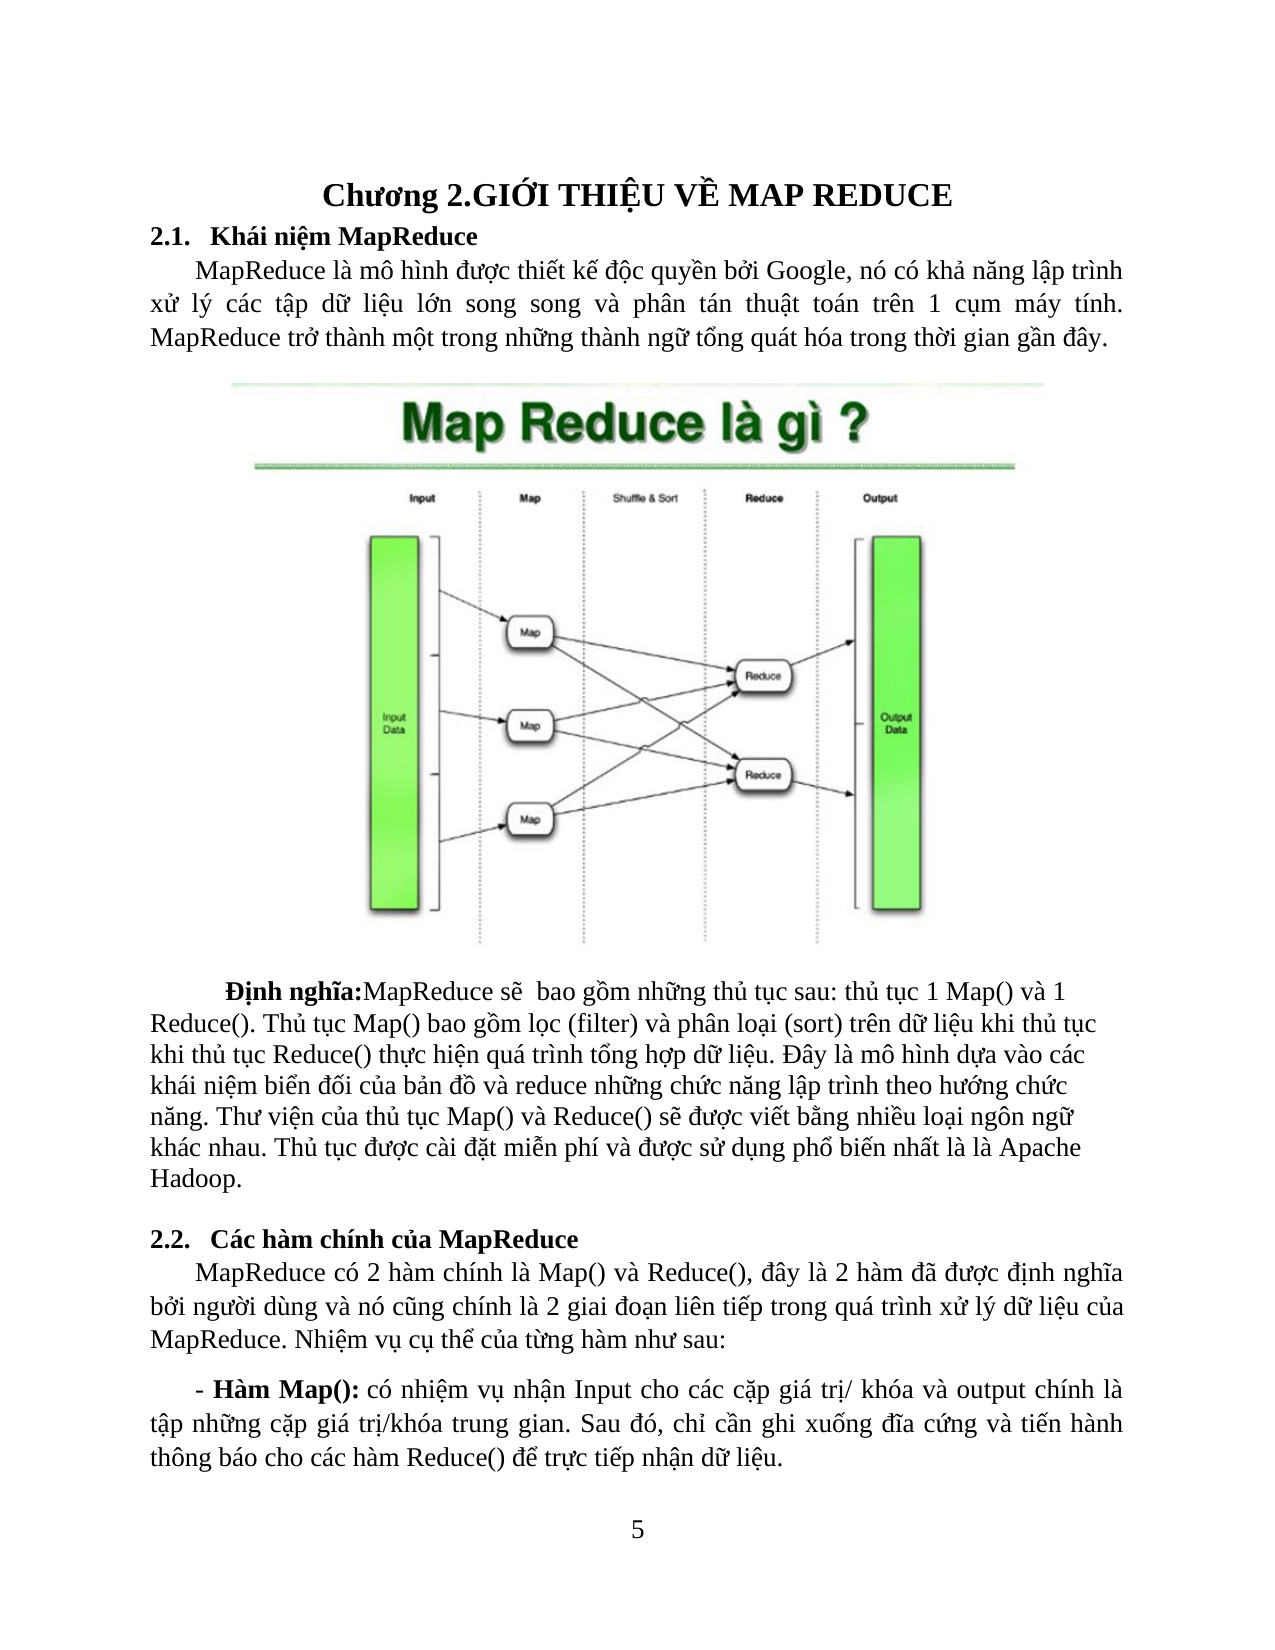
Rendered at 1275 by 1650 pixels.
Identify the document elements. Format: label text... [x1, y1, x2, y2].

picture [231, 383, 1044, 947]
subtitle GIỚI THIỆU VỀ MAP REDUCE [150, 175, 1125, 213]
subtitle Các hàm chính của MapReduce [150, 1223, 1125, 1254]
text Định nghĩa:MapReduce sẽ bao gồm những thủ tục sau: thủ tục 1 Map() và 1 Reduce(). Thủ tục Map() bao gồm lọc (filter) và phân loại (sort) trên dữ liệu khi thủ tục khi thủ tục Reduce() thực hiện quá trình tổng hợp dữ liệu. Đây là mô hình dựa vào các khái niệm biển đối của bản đồ và reduce những chức năng lập trình theo hướng chức năng. Thư viện của thủ tục Map() và Reduce() sẽ được viết bằng nhiều loại ngôn ngữ khác nhau. Thủ tục được cài đặt miễn phí và được sử dụng phổ biến nhất là là Apache Hadoop. [150, 976, 1125, 1193]
text MapReduce là mô hình được thiết kế độc quyền bởi Google, nó có khả năng lập trình xử lý các tập dữ liệu lớn song song và phân tán thuật toán trên 1 cụm máy tính. MapReduce trở thành một trong những thành ngữ tổng quát hóa trong thời gian gần đây. [150, 254, 1125, 352]
text - Hàm Map(): có nhiệm vụ nhận Input cho các cặp giá trị/ khóa và output chính là tập những cặp giá trị/khóa trung gian. Sau đó, chỉ cần ghi xuống đĩa cứng và tiến hành thông báo cho các hàm Reduce() để trực tiếp nhận dữ liệu. [150, 1373, 1125, 1472]
subtitle Khái niệm MapReduce [150, 221, 1125, 252]
text MapReduce có 2 hàm chính là Map() và Reduce(), đây là 2 hàm đã được định nghĩa bởi người dùng và nó cũng chính là 2 giai đoạn liên tiếp trong quá trình xử lý dữ liệu của MapReduce. Nhiệm vụ cụ thể của từng hàm như sau: [150, 1256, 1125, 1354]
